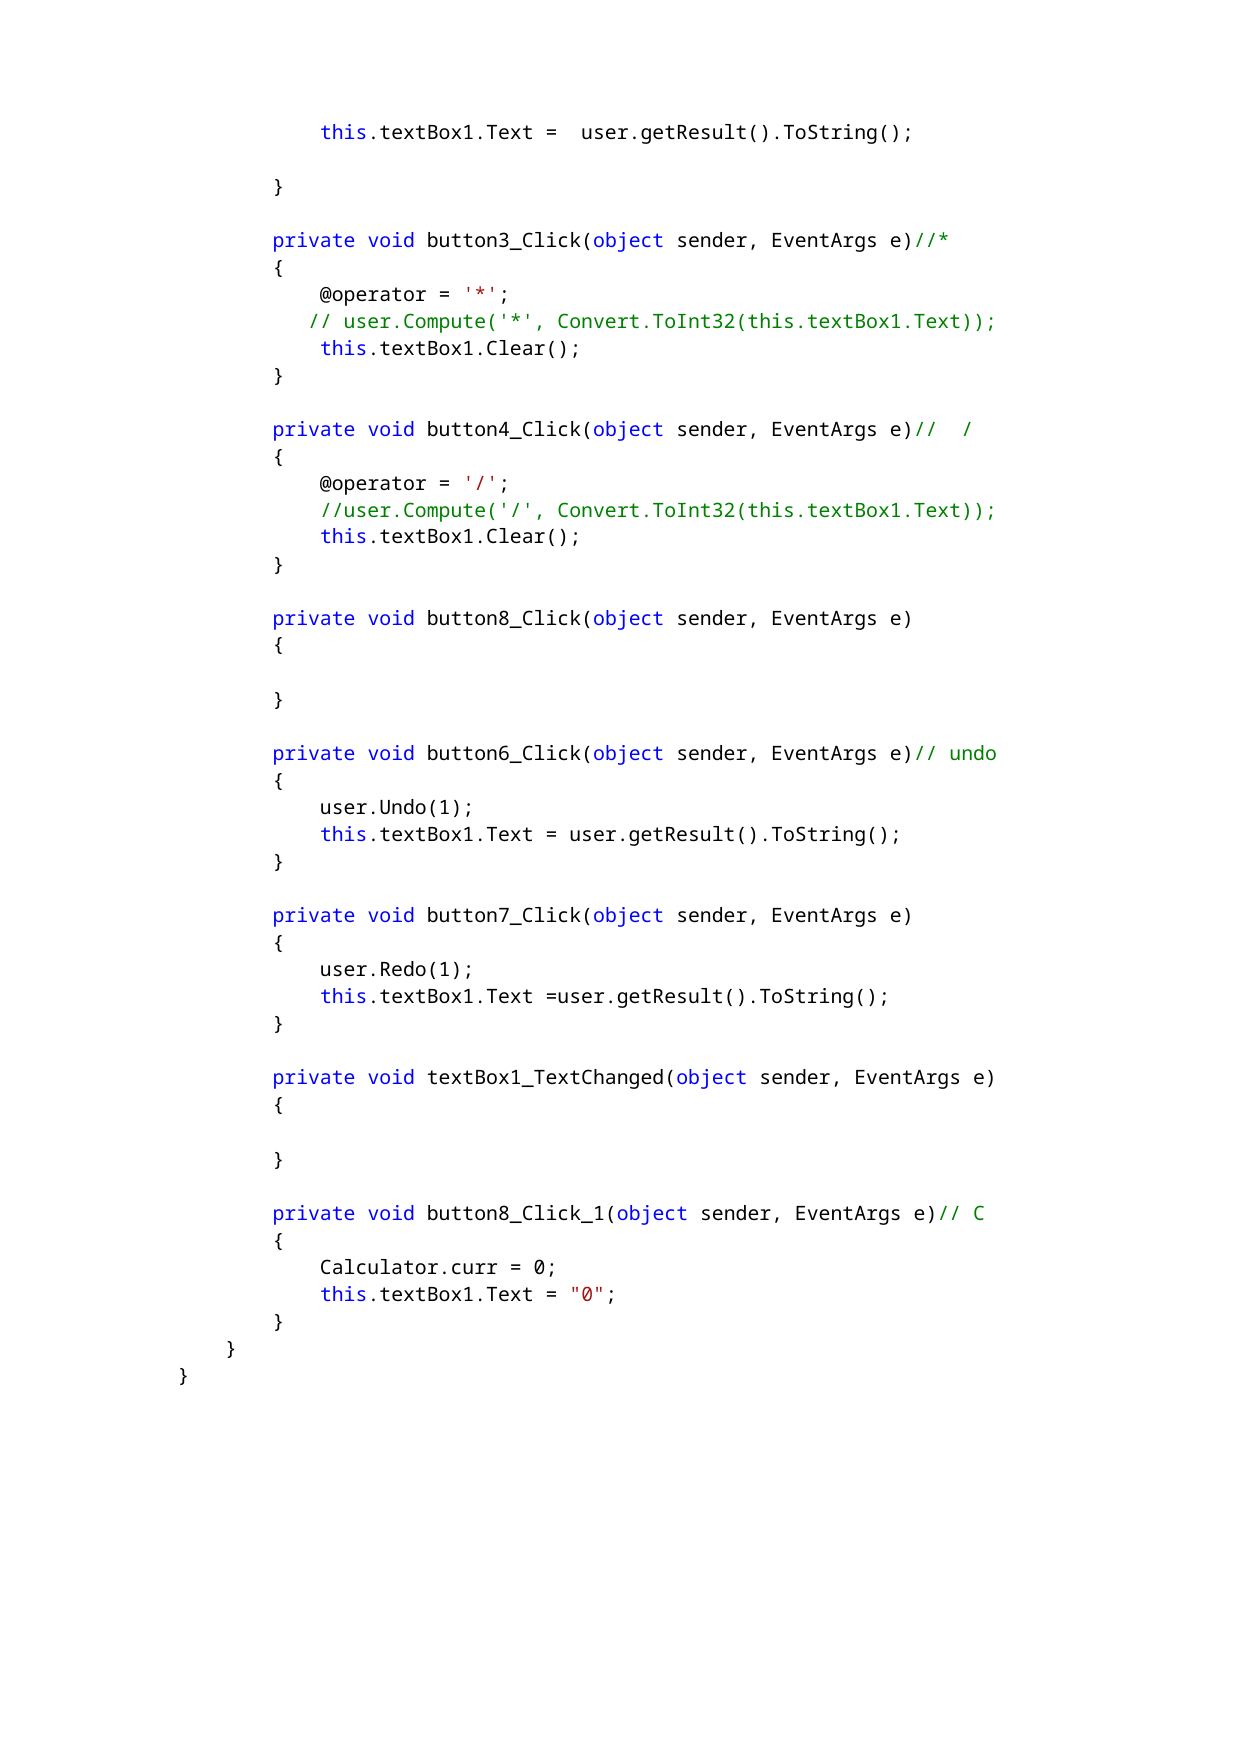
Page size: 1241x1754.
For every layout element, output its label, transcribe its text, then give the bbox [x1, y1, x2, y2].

text } [177, 550, 1152, 577]
text { [177, 253, 1152, 280]
text } [177, 1307, 1152, 1334]
text } [177, 1361, 1152, 1388]
text private void button4_Click(object sender, EventArgs e)// / [177, 415, 1152, 442]
text private void button3_Click(object sender, EventArgs e)//* [177, 226, 1152, 253]
text private void textBox1_TextChanged(object sender, EventArgs e) [177, 1063, 1152, 1090]
text user.Redo(1); [177, 956, 1152, 982]
text @operator = '/'; [177, 469, 1152, 496]
text Calculator.curr = 0; [177, 1253, 1152, 1280]
text } [177, 686, 1152, 713]
text // user.Compute('*', Convert.ToInt32(this.textBox1.Text)); [177, 307, 1152, 334]
text } [177, 848, 1152, 874]
text private void button6_Click(object sender, EventArgs e)// undo [177, 740, 1152, 767]
text { [177, 1090, 1152, 1117]
text } [177, 1009, 1152, 1036]
text @operator = '*'; [177, 280, 1152, 307]
text this.textBox1.Text = user.getResult().ToString(); [177, 118, 1152, 145]
text private void button8_Click_1(object sender, EventArgs e)// C [177, 1199, 1152, 1226]
text { [177, 442, 1152, 469]
text this.textBox1.Text = "0"; [177, 1280, 1152, 1307]
text { [177, 767, 1152, 794]
text this.textBox1.Text = user.getResult().ToString(); [177, 821, 1152, 848]
text user.Undo(1); [177, 794, 1152, 821]
text { [177, 928, 1152, 956]
text } [177, 1145, 1152, 1172]
text } [177, 361, 1152, 388]
text } [177, 172, 1152, 199]
text } [177, 1334, 1152, 1361]
text //user.Compute('/', Convert.ToInt32(this.textBox1.Text)); [177, 496, 1152, 523]
text this.textBox1.Clear(); [177, 523, 1152, 550]
text this.textBox1.Text =user.getResult().ToString(); [177, 982, 1152, 1009]
text { [177, 1226, 1152, 1253]
text private void button7_Click(object sender, EventArgs e) [177, 902, 1152, 928]
text private void button8_Click(object sender, EventArgs e) [177, 604, 1152, 631]
text { [177, 631, 1152, 658]
text this.textBox1.Clear(); [177, 334, 1152, 361]
